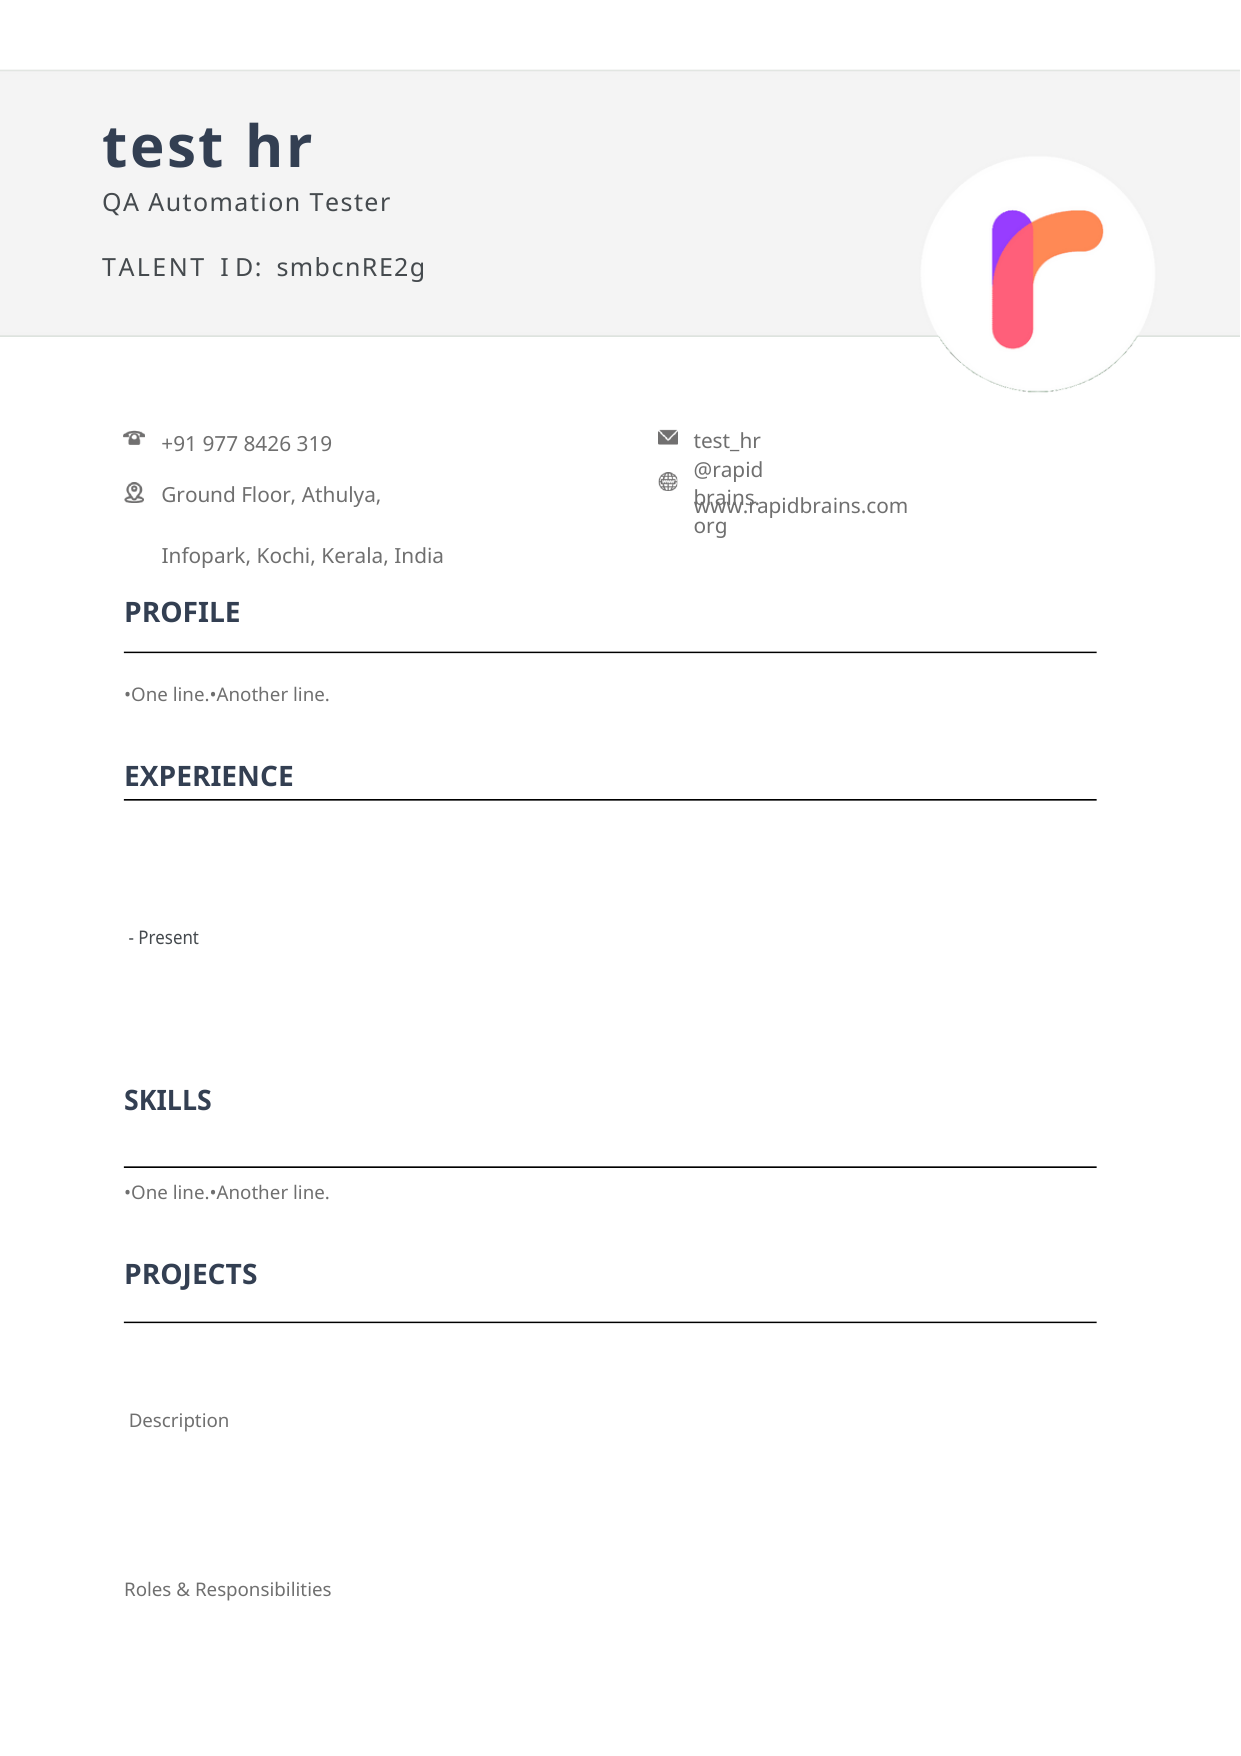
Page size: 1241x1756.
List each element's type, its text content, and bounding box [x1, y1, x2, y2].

picture [658, 472, 678, 491]
text Roles & Responsibilities [124, 1576, 1065, 1602]
subtitle EXPERIENCE [124, 756, 1065, 794]
subtitle PROJECTS [124, 1254, 1065, 1292]
text Description [124, 1408, 371, 1433]
text www.rapidbrains.com [693, 491, 1065, 519]
text •One line. [124, 1180, 1065, 1205]
subtitle SKILLS [124, 1080, 1065, 1118]
text - Present [124, 924, 1065, 950]
picture [0, 33, 1240, 448]
text •One line. [124, 682, 1065, 707]
picture [123, 482, 144, 503]
subtitle PROFILE [124, 592, 1065, 631]
text Ground Floor, Athulya, Infopark, Kochi, Kerala, India [124, 481, 461, 570]
